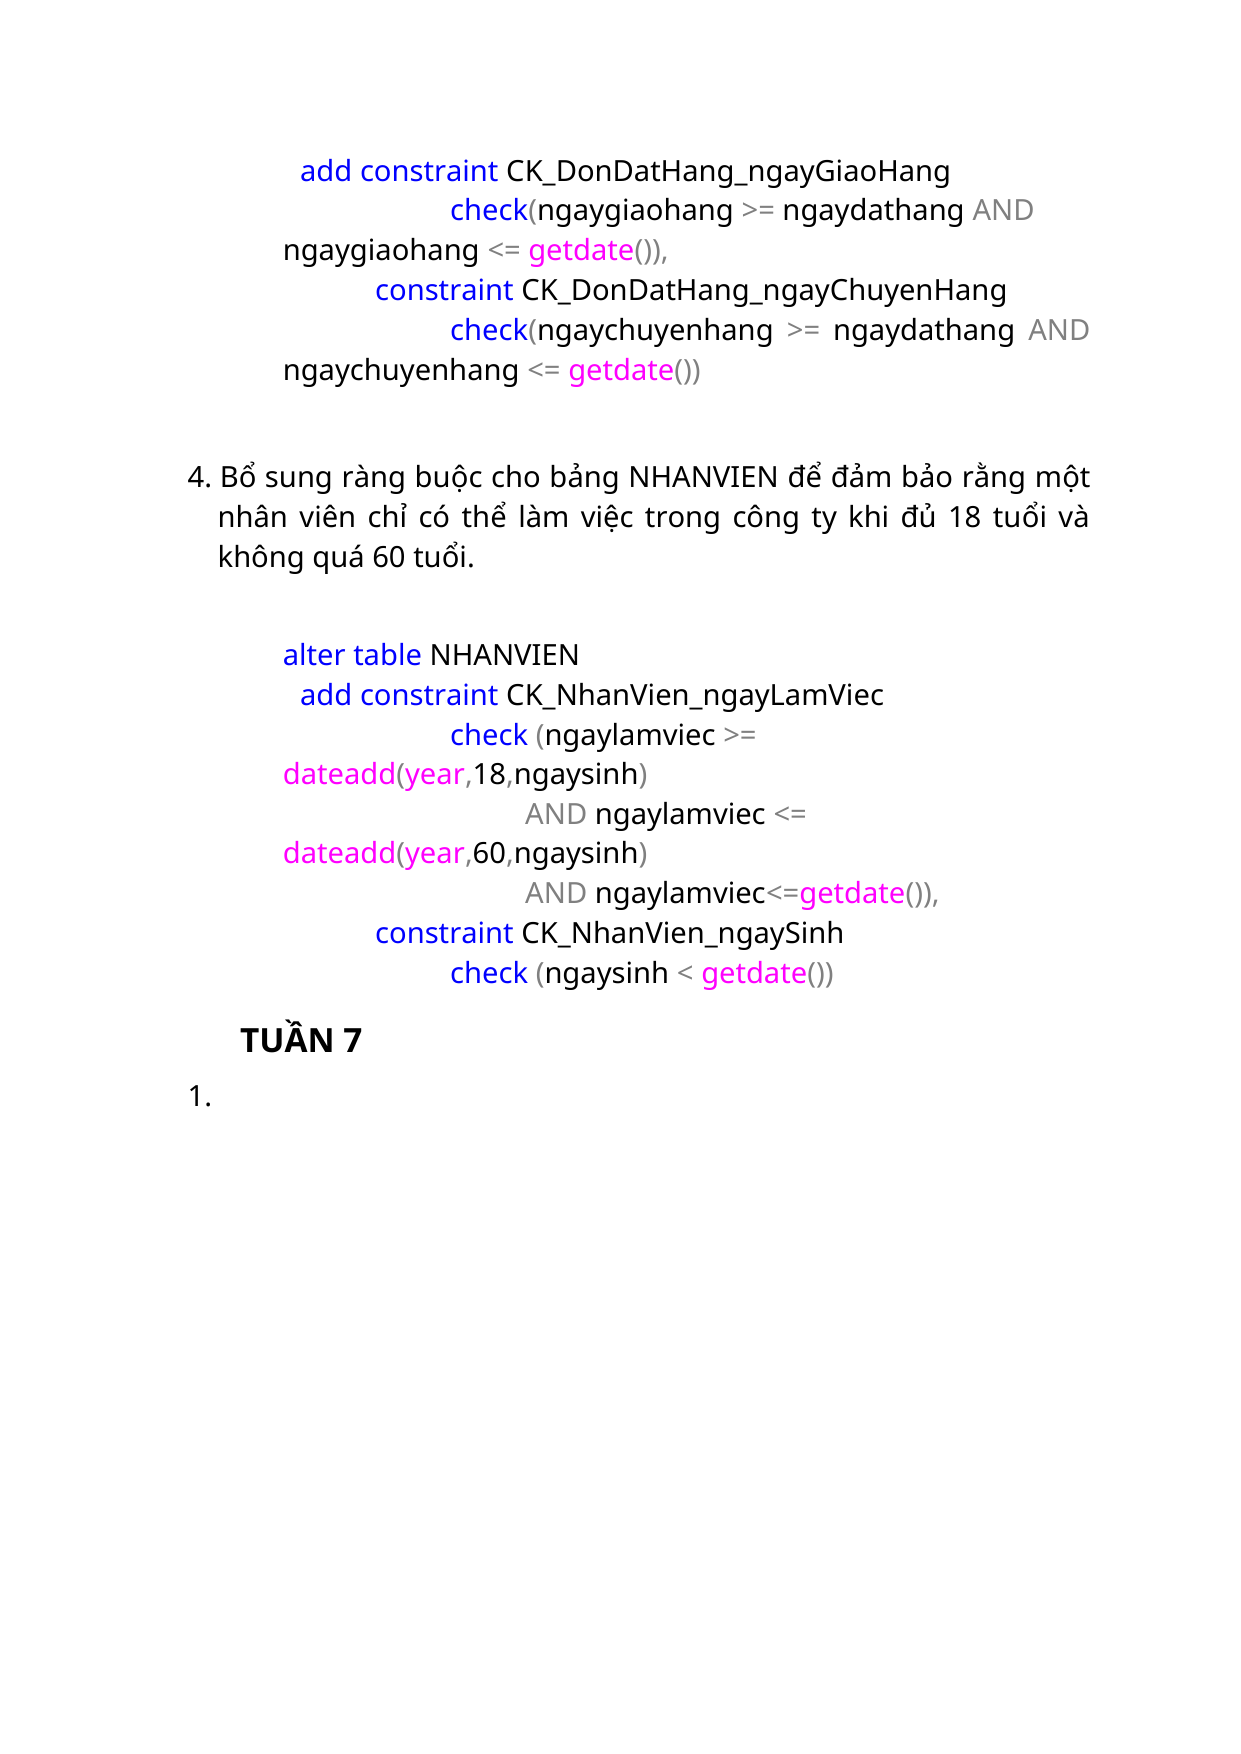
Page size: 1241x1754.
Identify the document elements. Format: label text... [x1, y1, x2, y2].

list constraint CK_NhanVien_ngaySinh [283, 912, 1090, 952]
list check (ngaysinh < getdate()) [283, 952, 1090, 992]
list check (ngaylamviec >= dateadd(year,18,ngaysinh) [283, 714, 1090, 793]
list AND ngaylamviec<=getdate()), [283, 872, 1090, 912]
list AND ngaylamviec <= dateadd(year,60,ngaysinh) [283, 793, 1090, 872]
list constraint CK_DonDatHang_ngayChuyenHang [283, 269, 1090, 309]
subtitle Bổ sung ràng buộc cho bảng NHANVIEN để đảm bảo rằng một nhân viên chỉ có thể làm việc trong công ty khi đủ 18 tuổi và không quá 60 tuổi. [187, 457, 1090, 576]
list check(ngaychuyenhang >= ngaydathang AND ngaychuyenhang <= getdate()) [283, 309, 1090, 388]
list add constraint CK_DonDatHang_ngayGiaoHang [283, 150, 1090, 190]
list add constraint CK_NhanVien_ngayLamViec [283, 674, 1090, 714]
list alter table NHANVIEN [283, 634, 1090, 674]
list check(ngaygiaohang >= ngaydathang AND ngaygiaohang <= getdate()), [283, 190, 1090, 269]
